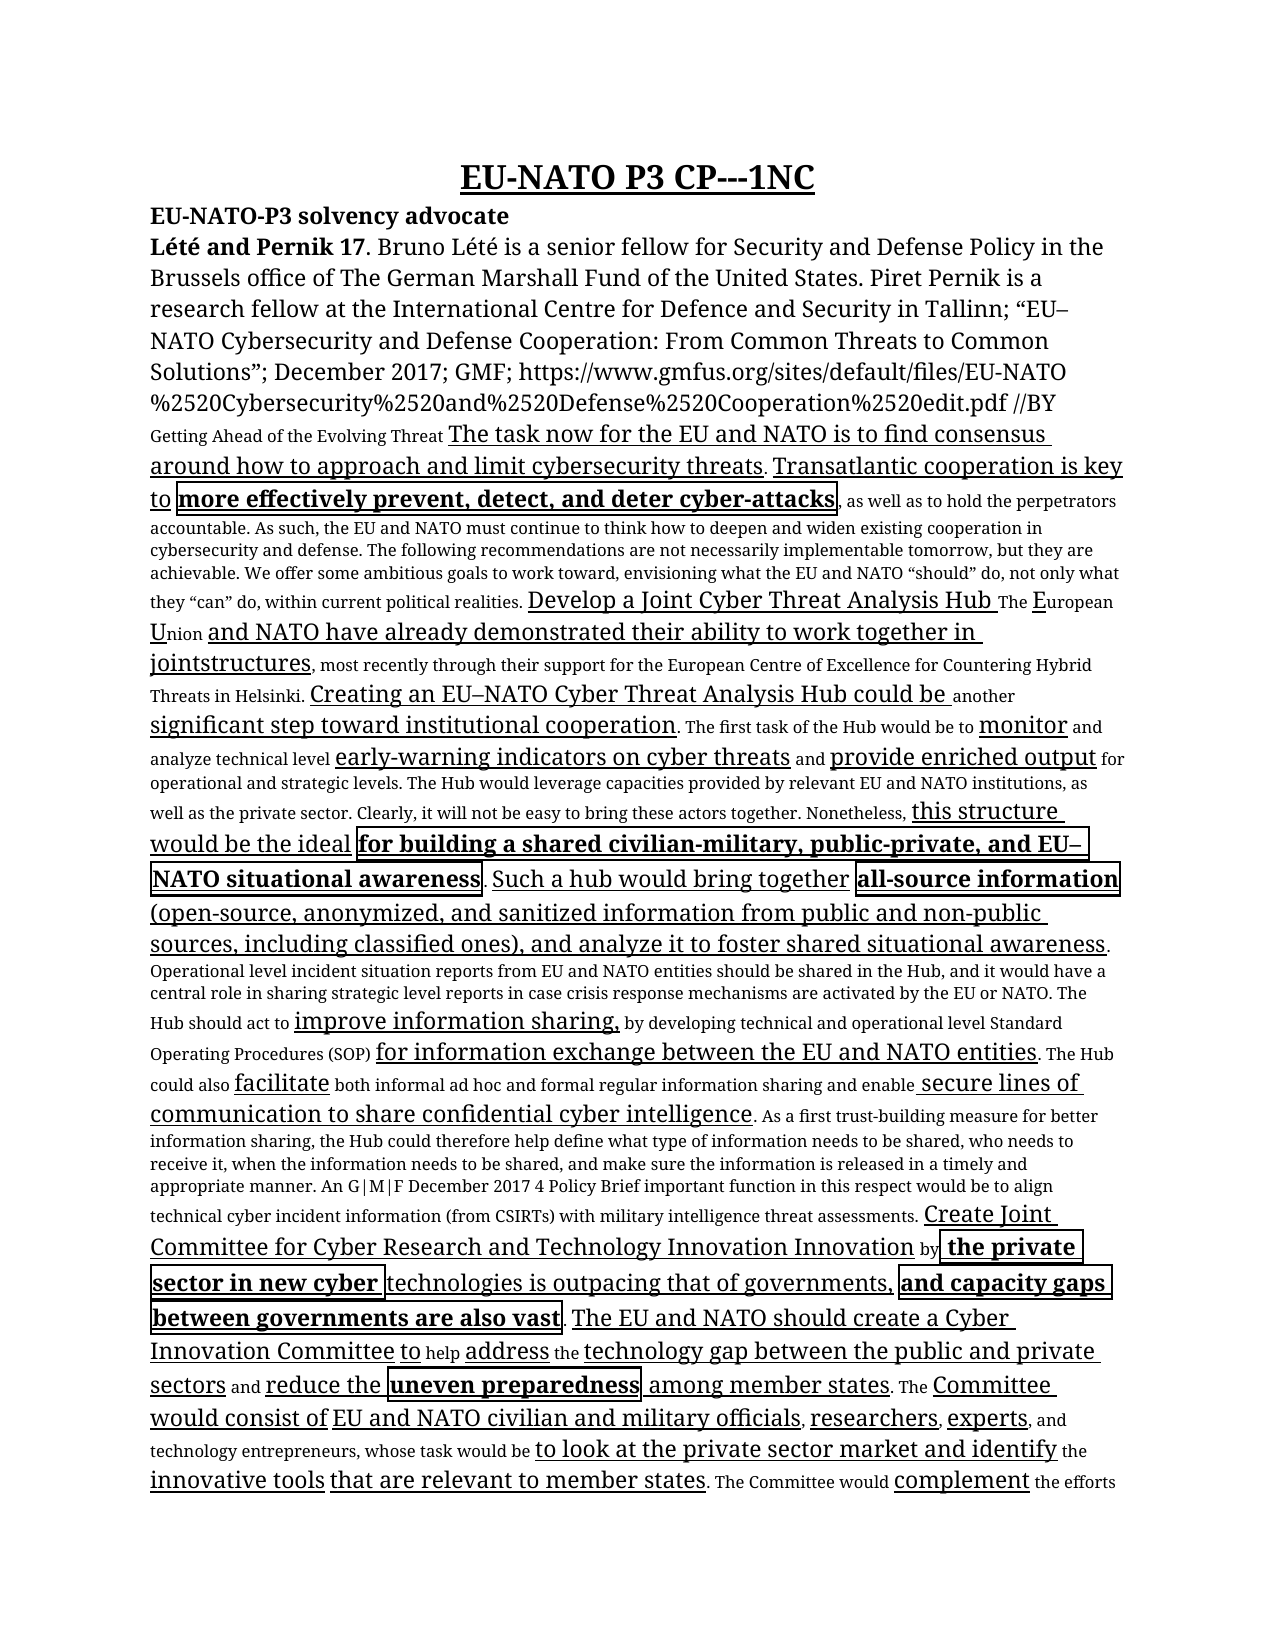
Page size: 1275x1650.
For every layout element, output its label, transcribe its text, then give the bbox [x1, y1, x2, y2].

text Lété and Pernik 17. Bruno Lété is a senior fellow for Security and Defense Policy in the Brussels office of The German Marshall Fund of the United States. Piret Pernik is a research fellow at the International Centre for Defence and Security in Tallinn; “EU–NATO Cybersecurity and Defense Cooperation: From Common Threats to Common Solutions”; December 2017; GMF; https://www.gmfus.org/sites/default/files/EU-NATO%2520Cybersecurity%2520and%2520Defense%2520Cooperation%2520edit.pdf //BY [150, 231, 1125, 418]
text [150, 418, 1125, 1496]
subtitle EU-NATO P3 CP---1NC [150, 154, 1125, 199]
subtitle EU-NATO-P3 solvency advocate [150, 199, 1125, 231]
